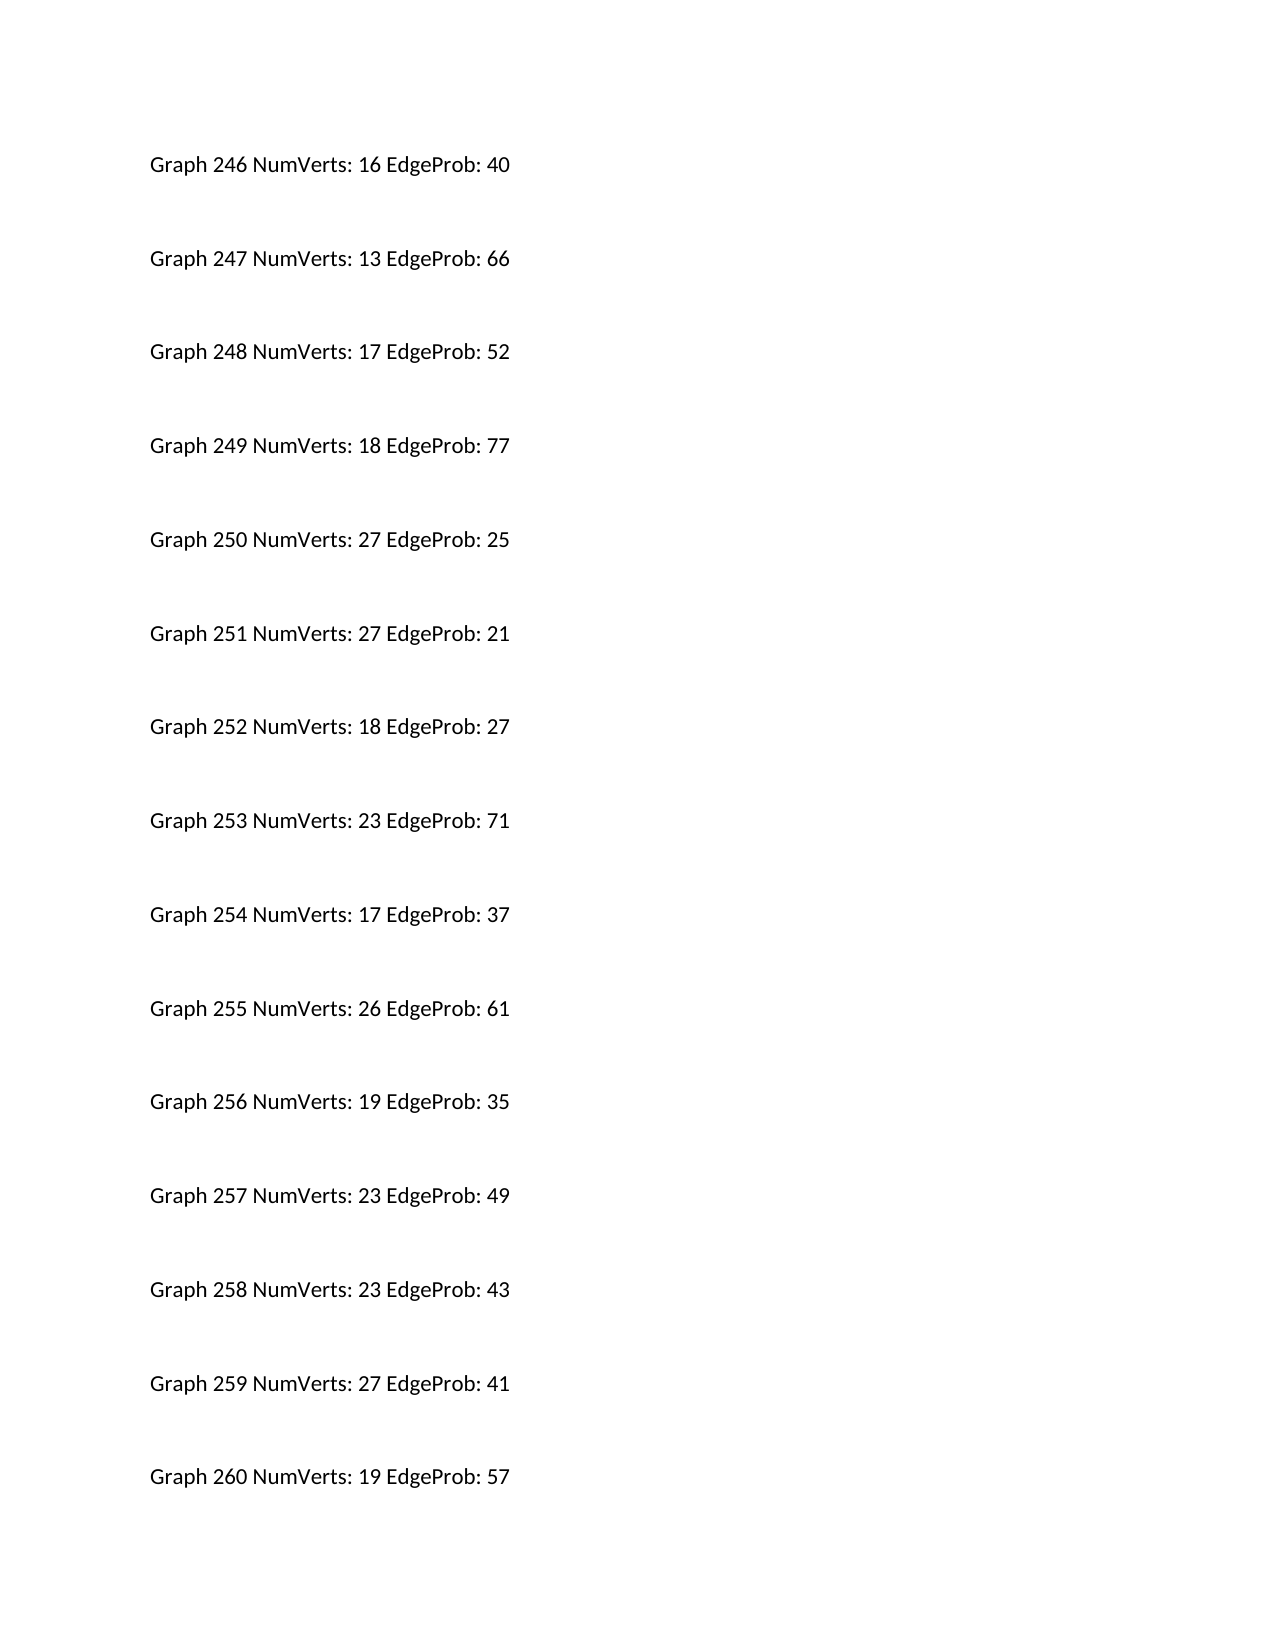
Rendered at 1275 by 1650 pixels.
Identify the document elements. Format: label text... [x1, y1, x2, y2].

text Graph 259 NumVerts: 27 EdgeProb: 41 [150, 1369, 1125, 1397]
text Graph 257 NumVerts: 23 EdgeProb: 49 [150, 1181, 1125, 1209]
text Graph 249 NumVerts: 18 EdgeProb: 77 [150, 431, 1125, 459]
text Graph 254 NumVerts: 17 EdgeProb: 37 [150, 900, 1125, 928]
text Graph 253 NumVerts: 23 EdgeProb: 71 [150, 806, 1125, 834]
text Graph 260 NumVerts: 19 EdgeProb: 57 [150, 1462, 1125, 1491]
text Graph 251 NumVerts: 27 EdgeProb: 21 [150, 619, 1125, 647]
text Graph 252 NumVerts: 18 EdgeProb: 27 [150, 712, 1125, 741]
text Graph 246 NumVerts: 16 EdgeProb: 40 [150, 150, 1125, 178]
text Graph 258 NumVerts: 23 EdgeProb: 43 [150, 1275, 1125, 1303]
text Graph 247 NumVerts: 13 EdgeProb: 66 [150, 244, 1125, 272]
text Graph 250 NumVerts: 27 EdgeProb: 25 [150, 525, 1125, 553]
text Graph 256 NumVerts: 19 EdgeProb: 35 [150, 1087, 1125, 1116]
text Graph 255 NumVerts: 26 EdgeProb: 61 [150, 994, 1125, 1022]
text Graph 248 NumVerts: 17 EdgeProb: 52 [150, 337, 1125, 366]
